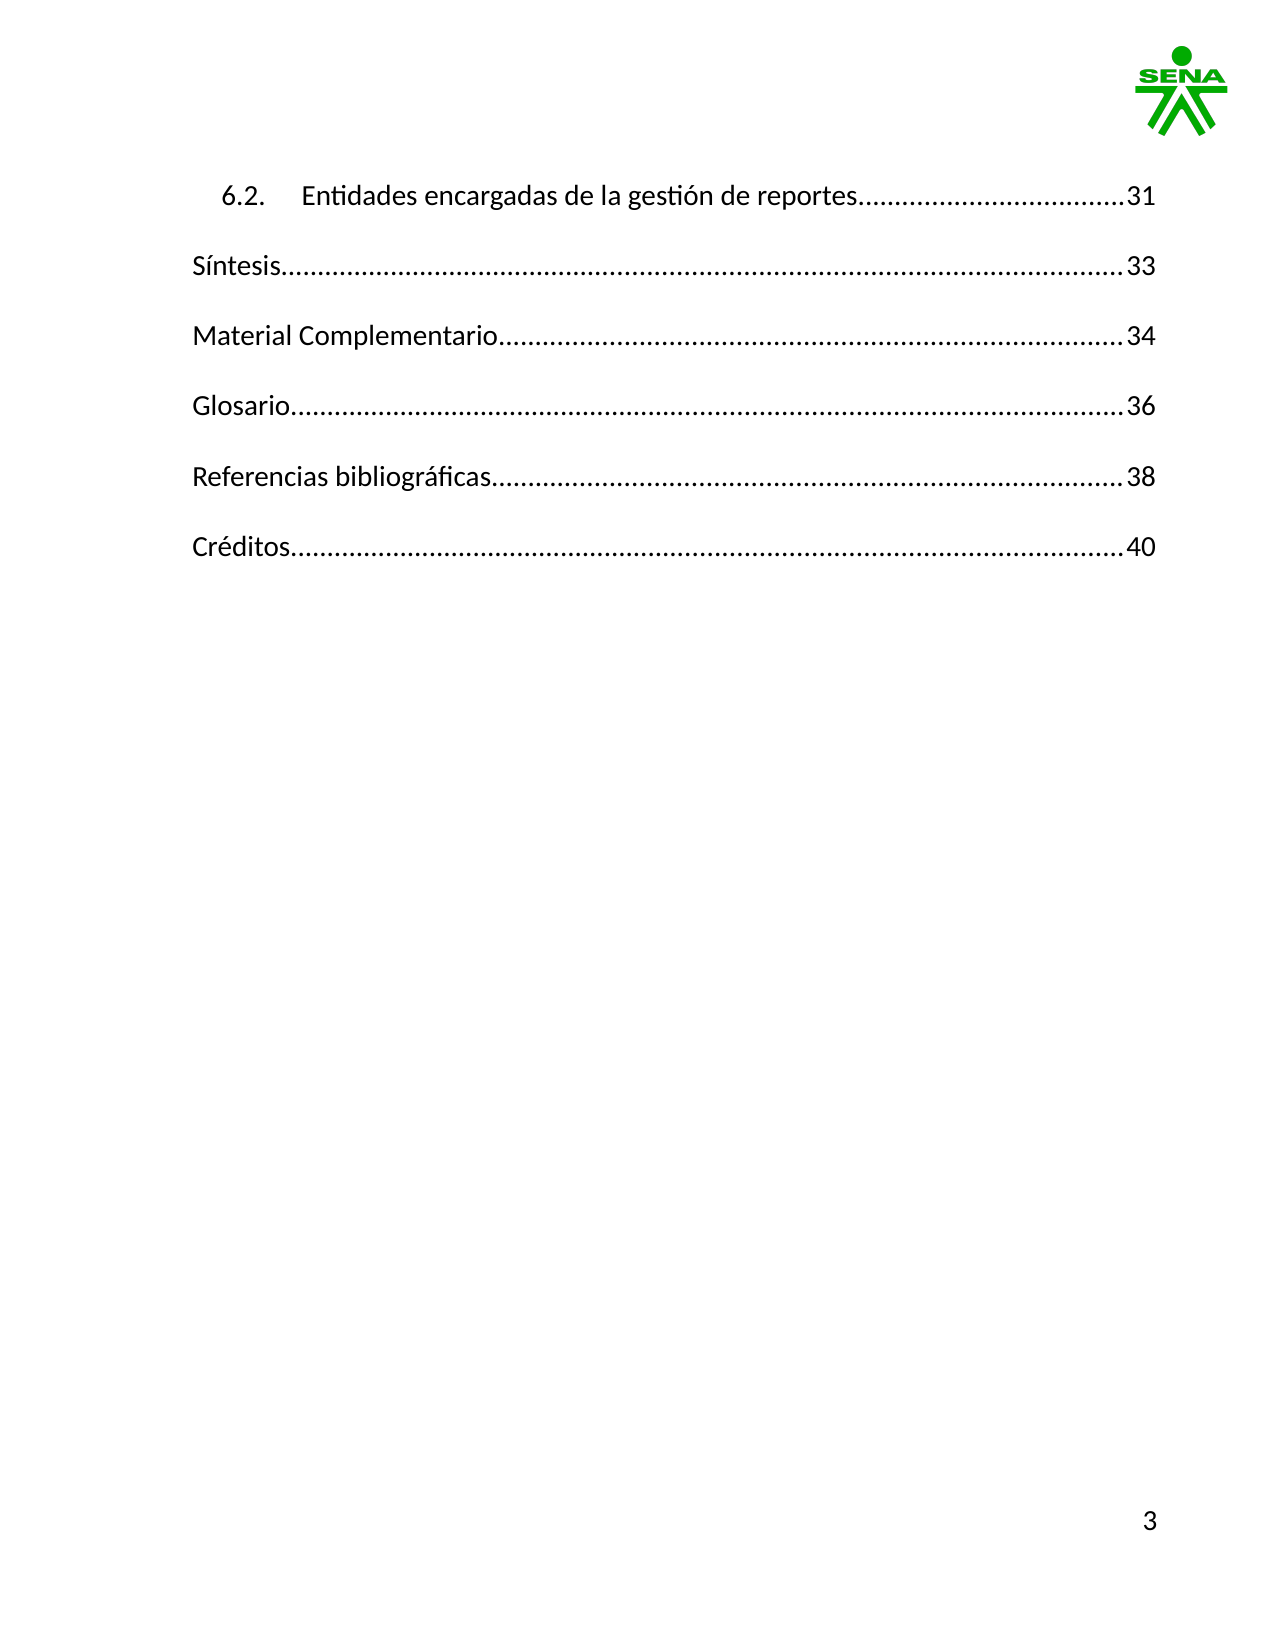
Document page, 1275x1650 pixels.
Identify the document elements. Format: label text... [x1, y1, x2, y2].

text Glosario 36 [118, 387, 1157, 423]
text Síntesis 33 [118, 247, 1157, 283]
text Material Complementario 34 [118, 317, 1157, 353]
text Referencias bibliográficas 38 [118, 458, 1157, 493]
text Créditos 40 [118, 528, 1157, 563]
text 6.2. Entidades encargadas de la gestión de reportes 31 [147, 177, 1157, 213]
picture [1135, 46, 1228, 136]
